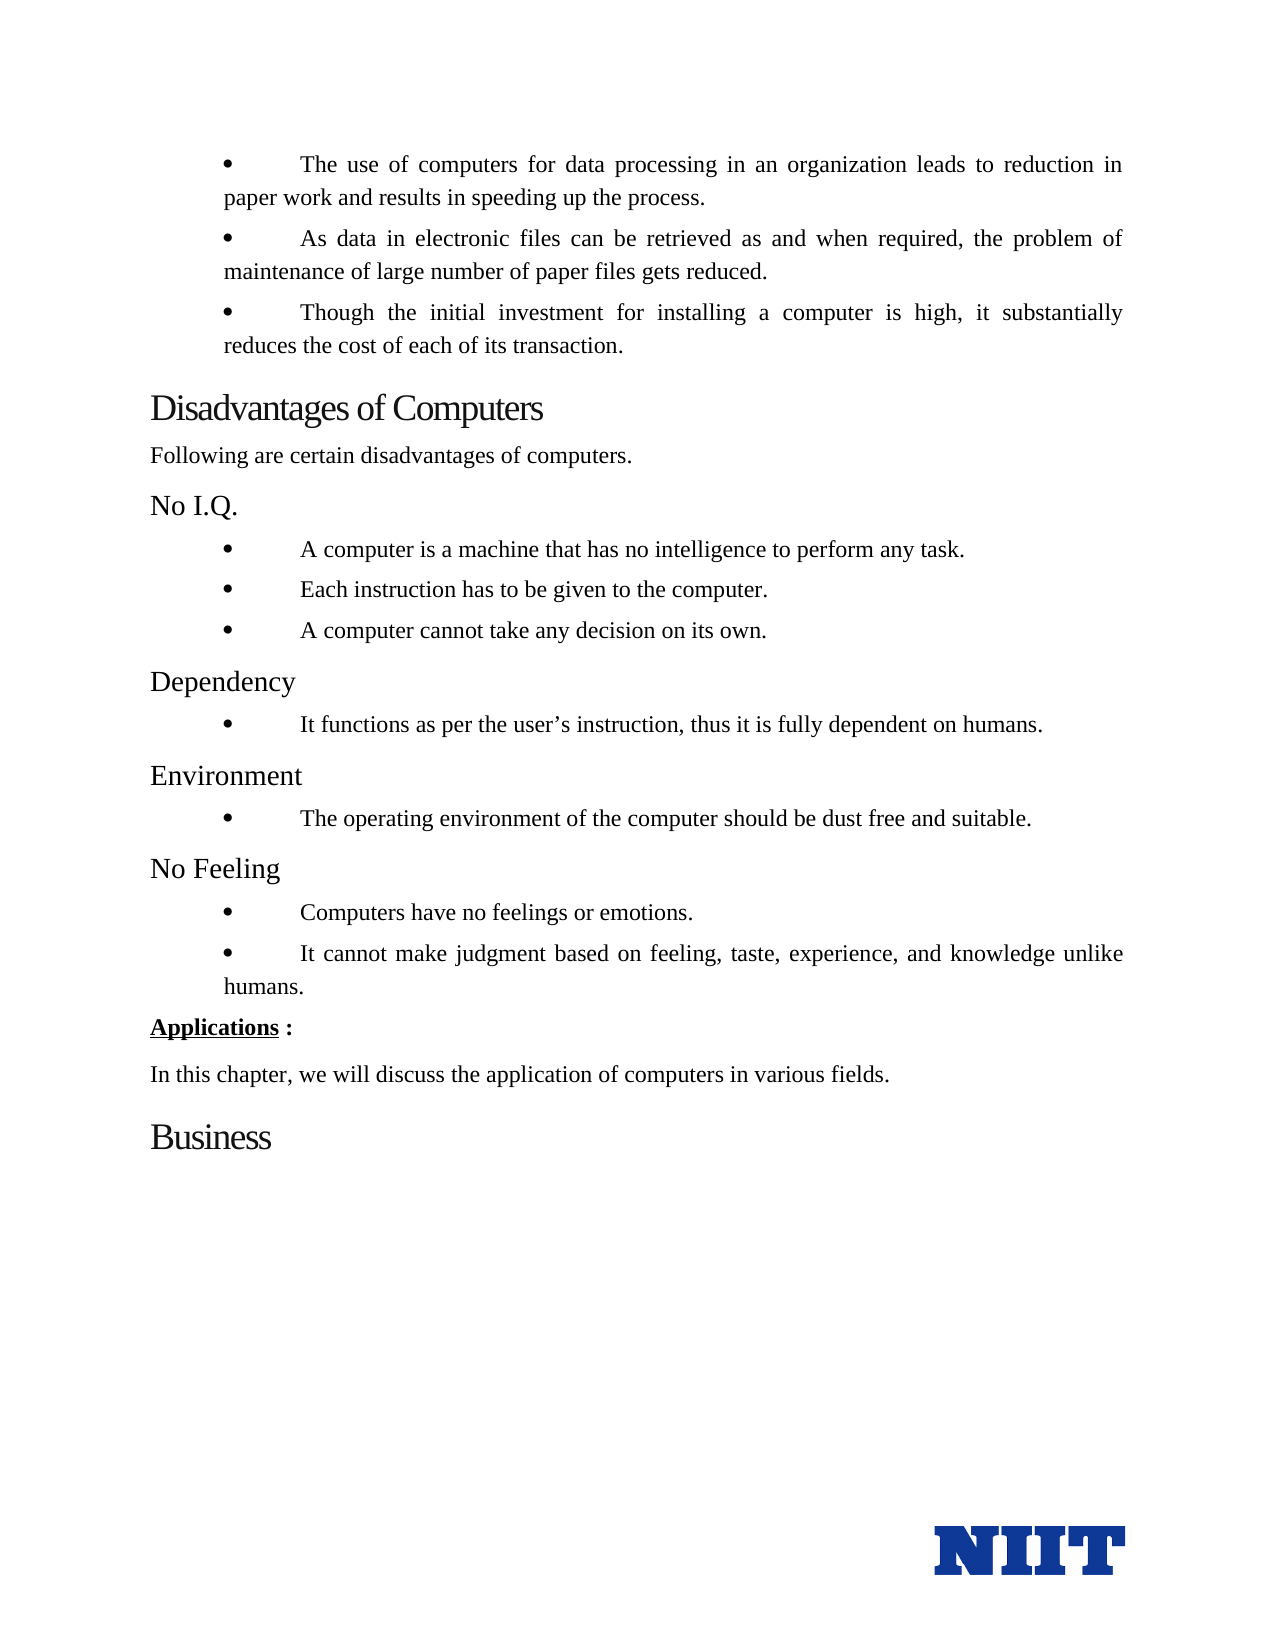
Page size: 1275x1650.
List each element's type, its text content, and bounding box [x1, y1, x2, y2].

text In this chapter, we will discuss the application of computers in various fields. [150, 1060, 1125, 1088]
text Disadvantages of Computers [150, 385, 1125, 428]
picture [934, 1526, 1125, 1575]
text Applications : [150, 1013, 1125, 1040]
list A computer cannot take any decision on its own. [224, 616, 1125, 644]
list As data in electronic files can be retrieved as and when required, the problem of maintenance of large number of paper files gets reduced. [224, 224, 1125, 285]
list Computers have no feelings or emotions. [224, 898, 1125, 925]
text Environment [150, 758, 1125, 791]
list The operating environment of the computer should be dust free and suitable. [224, 804, 1125, 832]
list Each instruction has to be given to the computer. [224, 576, 1125, 603]
text No I.Q. [150, 488, 1125, 522]
text Following are certain disadvantages of computers. [150, 441, 1125, 468]
text No Feeling [150, 852, 1125, 885]
list A computer is a machine that has no intelligence to perform any task. [224, 534, 1125, 562]
list The use of computers for data processing in an organization leads to reduction in paper work and results in speeding up the process. [224, 150, 1125, 211]
list It cannot make judgment based on feeling, taste, experience, and knowledge unlike humans. [224, 939, 1125, 999]
list Though the initial investment for installing a computer is high, it substantially reduces the cost of each of its transaction. [224, 298, 1125, 359]
text Dependency [150, 664, 1125, 698]
text Business [150, 1114, 1125, 1157]
list It functions as per the user’s instruction, thus it is fully dependent on humans. [224, 710, 1125, 738]
